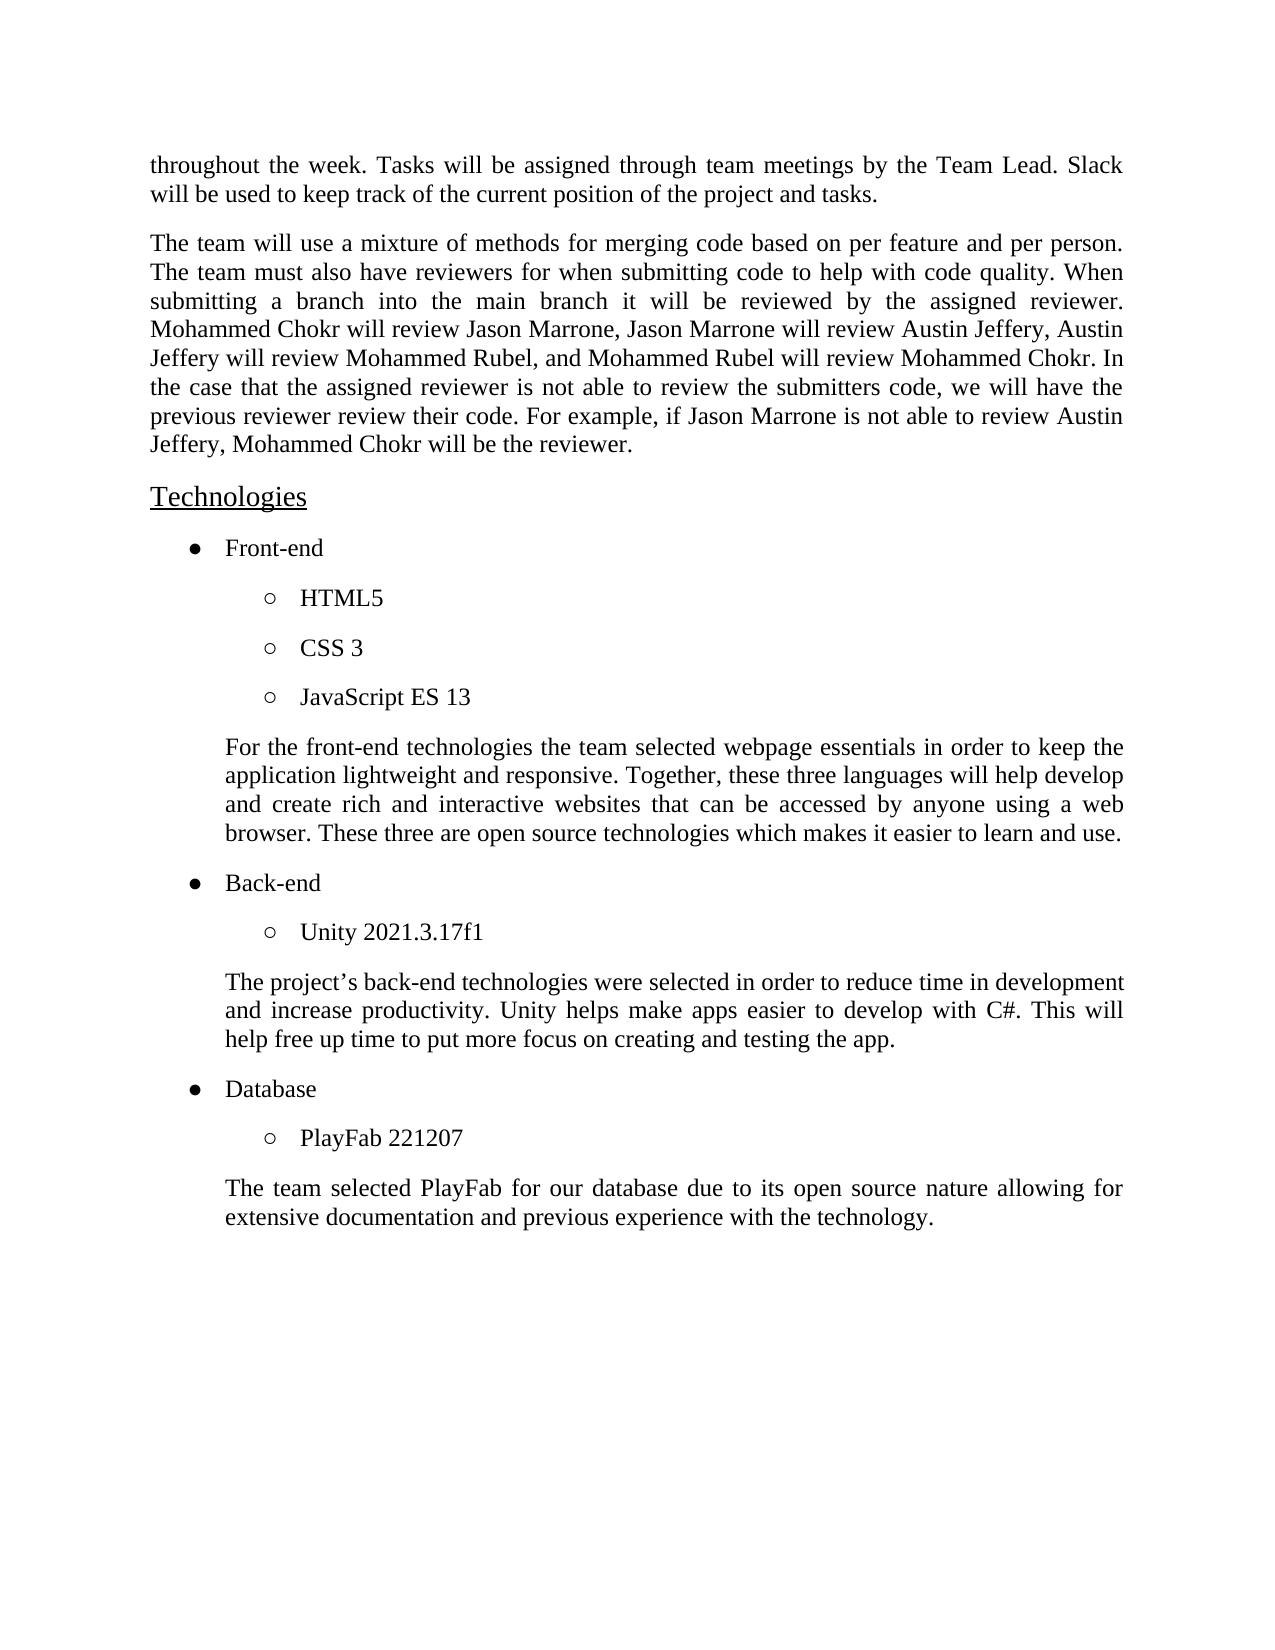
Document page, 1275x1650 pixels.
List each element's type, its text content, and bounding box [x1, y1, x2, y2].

text The team selected PlayFab for our database due to its open source nature allowing for extensive documentation and previous experience with the technology. [225, 1173, 1125, 1231]
list JavaScript ES 13 [262, 682, 1125, 711]
text For the front-end technologies the team selected webpage essentials in order to keep the application lightweight and responsive. Together, these three languages will help develop and create rich and interactive websites that can be accessed by anyone using a web browser. These three are open source technologies which makes it easier to learn and use. [225, 732, 1125, 847]
list PlayFab 221207 [262, 1123, 1125, 1152]
text Technologies [150, 479, 1125, 513]
text The project’s back-end technologies were selected in order to reduce time in development and increase productivity. Unity helps make apps easier to develop with C#. This will help free up time to put more focus on creating and testing the app. [225, 967, 1125, 1053]
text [150, 150, 1125, 207]
list Back-end [187, 868, 1125, 896]
text The team will use a mixture of methods for merging code based on per feature and per person. The team must also have reviewers for when submitting code to help with code quality. When submitting a branch into the main branch it will be reviewed by the assigned reviewer. Mohammed Chokr will review Jason Marrone, Jason Marrone will review Austin Jeffery, Austin Jeffery will review Mohammed Rubel, and Mohammed Rubel will review Mohammed Chokr. In the case that the assigned reviewer is not able to review the submitters code, we will have the previous reviewer review their code. For example, if Jason Marrone is not able to review Austin Jeffery, Mohammed Chokr will be the reviewer. [150, 228, 1125, 458]
list Database [187, 1074, 1125, 1103]
list Front-end [187, 533, 1125, 562]
list Unity 2021.3.17f1 [262, 917, 1125, 946]
list HTML5 [262, 583, 1125, 612]
list CSS 3 [262, 633, 1125, 661]
